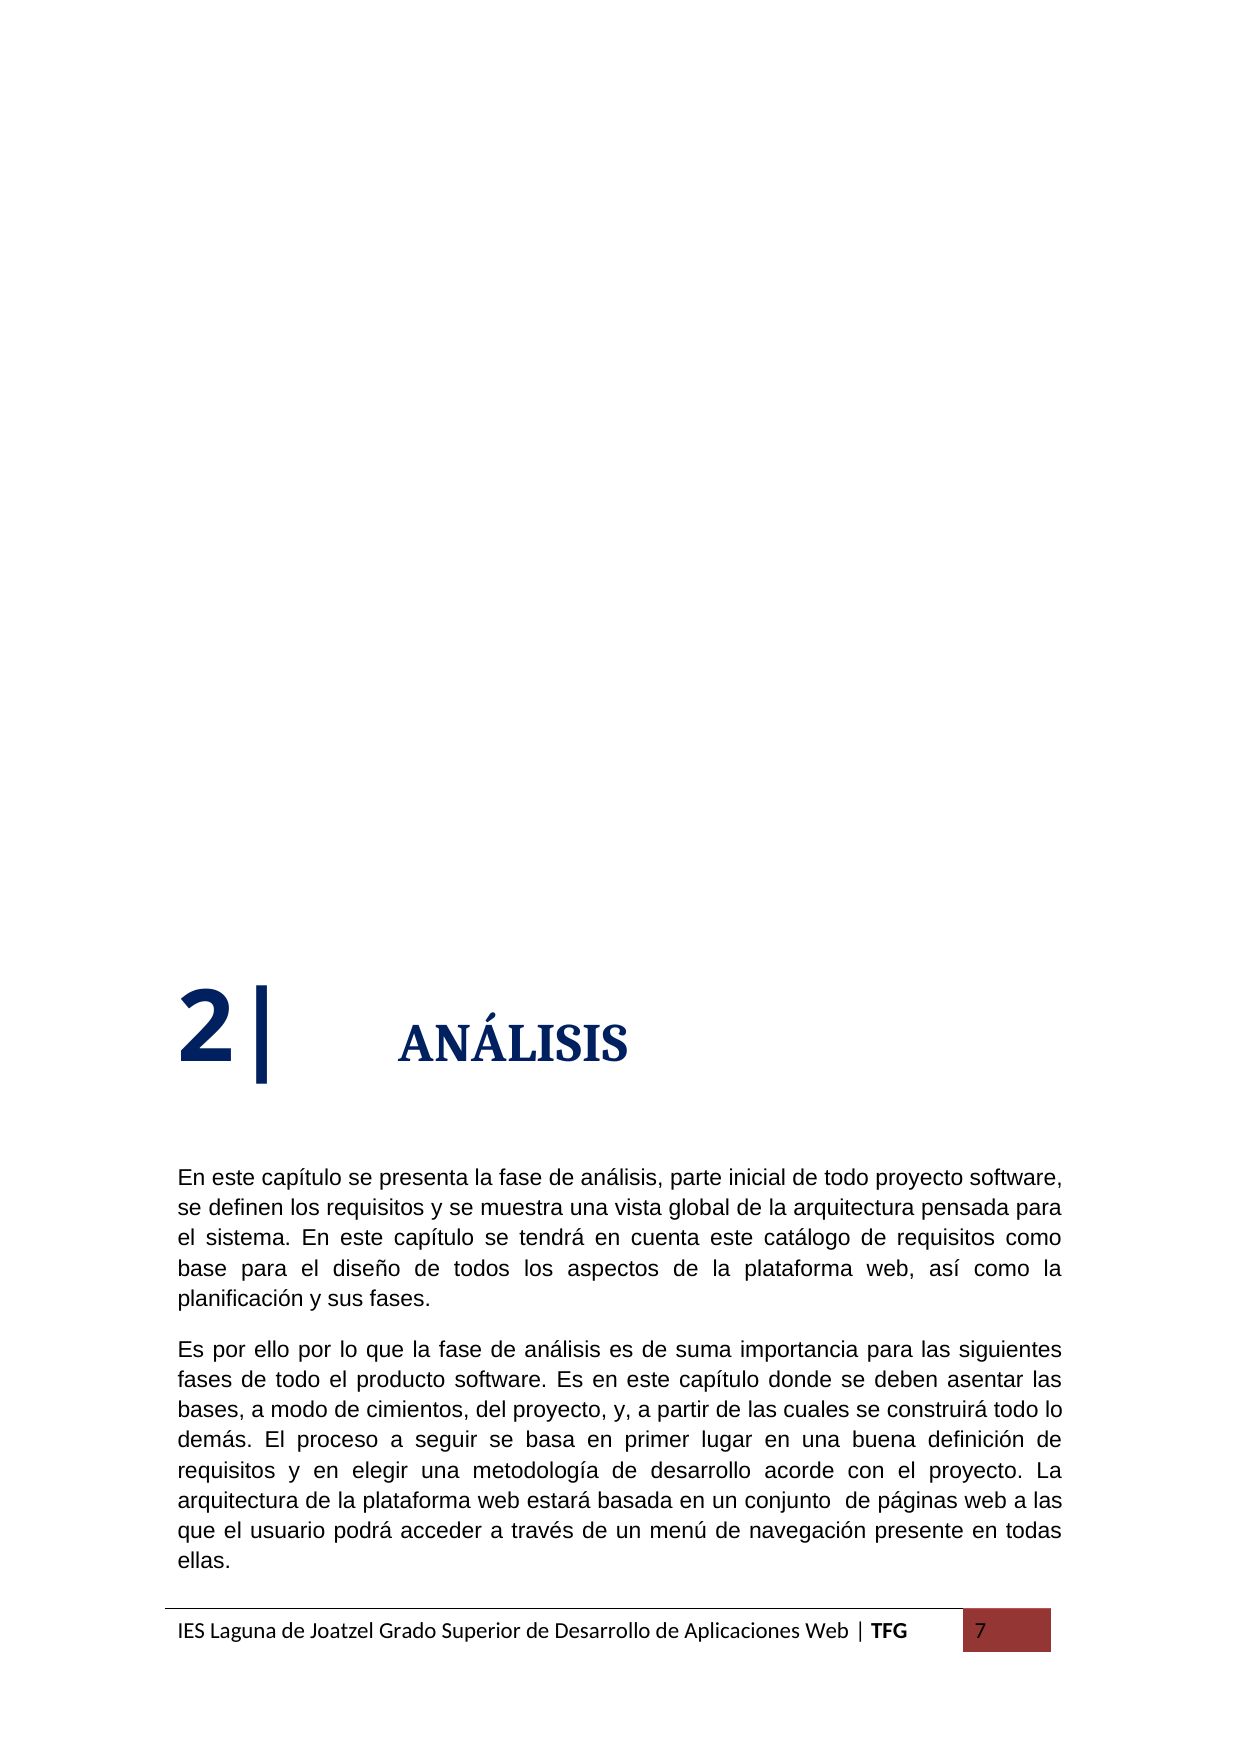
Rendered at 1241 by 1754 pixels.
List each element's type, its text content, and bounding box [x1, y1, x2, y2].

subtitle 2| ANÁLISIS [177, 954, 1063, 1091]
